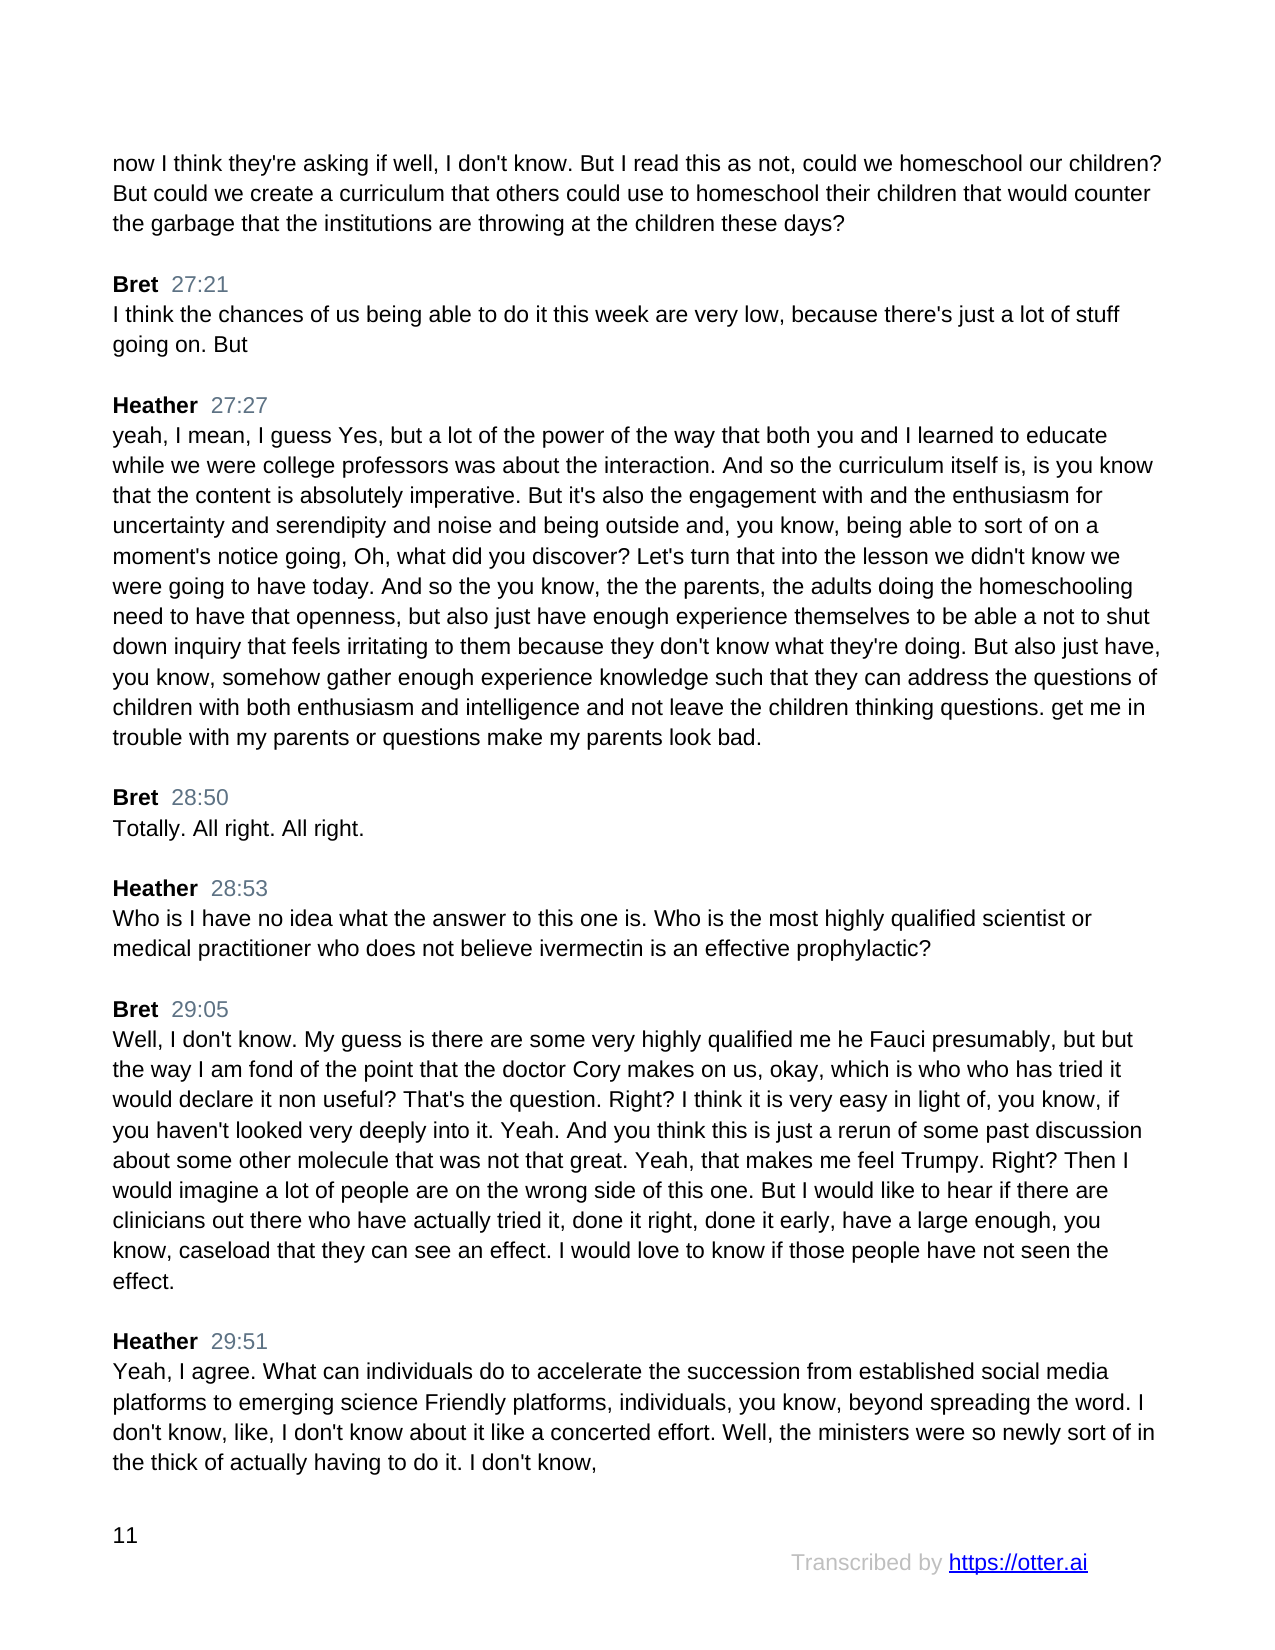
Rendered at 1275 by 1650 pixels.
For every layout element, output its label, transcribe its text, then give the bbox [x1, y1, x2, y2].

text I think the chances of us being able to do it this week are very low, because there's just a lot of stuff going on. But [112, 301, 1162, 358]
text Well, I don't know. My guess is there are some very highly qualified me he Fauci presumably, but but the way I am fond of the point that the doctor Cory makes on us, okay, which is who who has tried it would declare it non useful? That's the question. Right? I think it is very easy in light of, you know, if you haven't looked very deeply into it. Yeah. And you think this is just a rerun of some past discussion about some other molecule that was not that great. Yeah, that makes me feel Trumpy. Right? Then I would imagine a lot of people are on the wrong side of this one. But I would like to hear if there are clinicians out there who have actually tried it, done it right, done it early, have a large enough, you know, caseload that they can see an effect. I would love to know if those people have not seen the effect. [112, 1026, 1162, 1294]
text Bret 29:05 [112, 996, 1162, 1022]
text now I think they're asking if well, I don't know. But I read this as not, could we homeschool our children? But could we create a curriculum that others could use to homeschool their children that would counter the garbage that the institutions are throwing at the children these days? [112, 150, 1162, 237]
text Heather 27:27 [112, 392, 1162, 418]
text yeah, I mean, I guess Yes, but a lot of the power of the way that both you and I learned to educate while we were college professors was about the interaction. And so the curriculum itself is, is you know that the content is absolutely imperative. But it's also the engagement with and the enthusiasm for uncertainty and serendipity and noise and being outside and, you know, being able to sort of on a moment's notice going, Oh, what did you discover? Let's turn that into the lesson we didn't know we were going to have today. And so the you know, the the parents, the adults doing the homeschooling need to have that openness, but also just have enough experience themselves to be able a not to shut down inquiry that feels irritating to them because they don't know what they're doing. But also just have, you know, somehow gather enough experience knowledge such that they can address the questions of children with both enthusiasm and intelligence and not leave the children thinking questions. get me in trouble with my parents or questions make my parents look bad. [112, 422, 1162, 750]
text Who is I have no idea what the answer to this one is. Who is the most highly qualified scientist or medical practitioner who does not believe ivermectin is an effective prophylactic? [112, 905, 1162, 962]
text Bret 27:21 [112, 271, 1162, 297]
text Totally. All right. All right. [112, 814, 1162, 841]
text Bret 28:50 [112, 784, 1162, 811]
text Heather 28:53 [112, 875, 1162, 901]
text Yeah, I agree. What can individuals do to accelerate the succession from established social media platforms to emerging science Friendly platforms, individuals, you know, beyond spreading the word. I don't know, like, I don't know about it like a concerted effort. Well, the ministers were so newly sort of in the thick of actually having to do it. I don't know, [112, 1358, 1162, 1475]
text Heather 29:51 [112, 1328, 1162, 1354]
